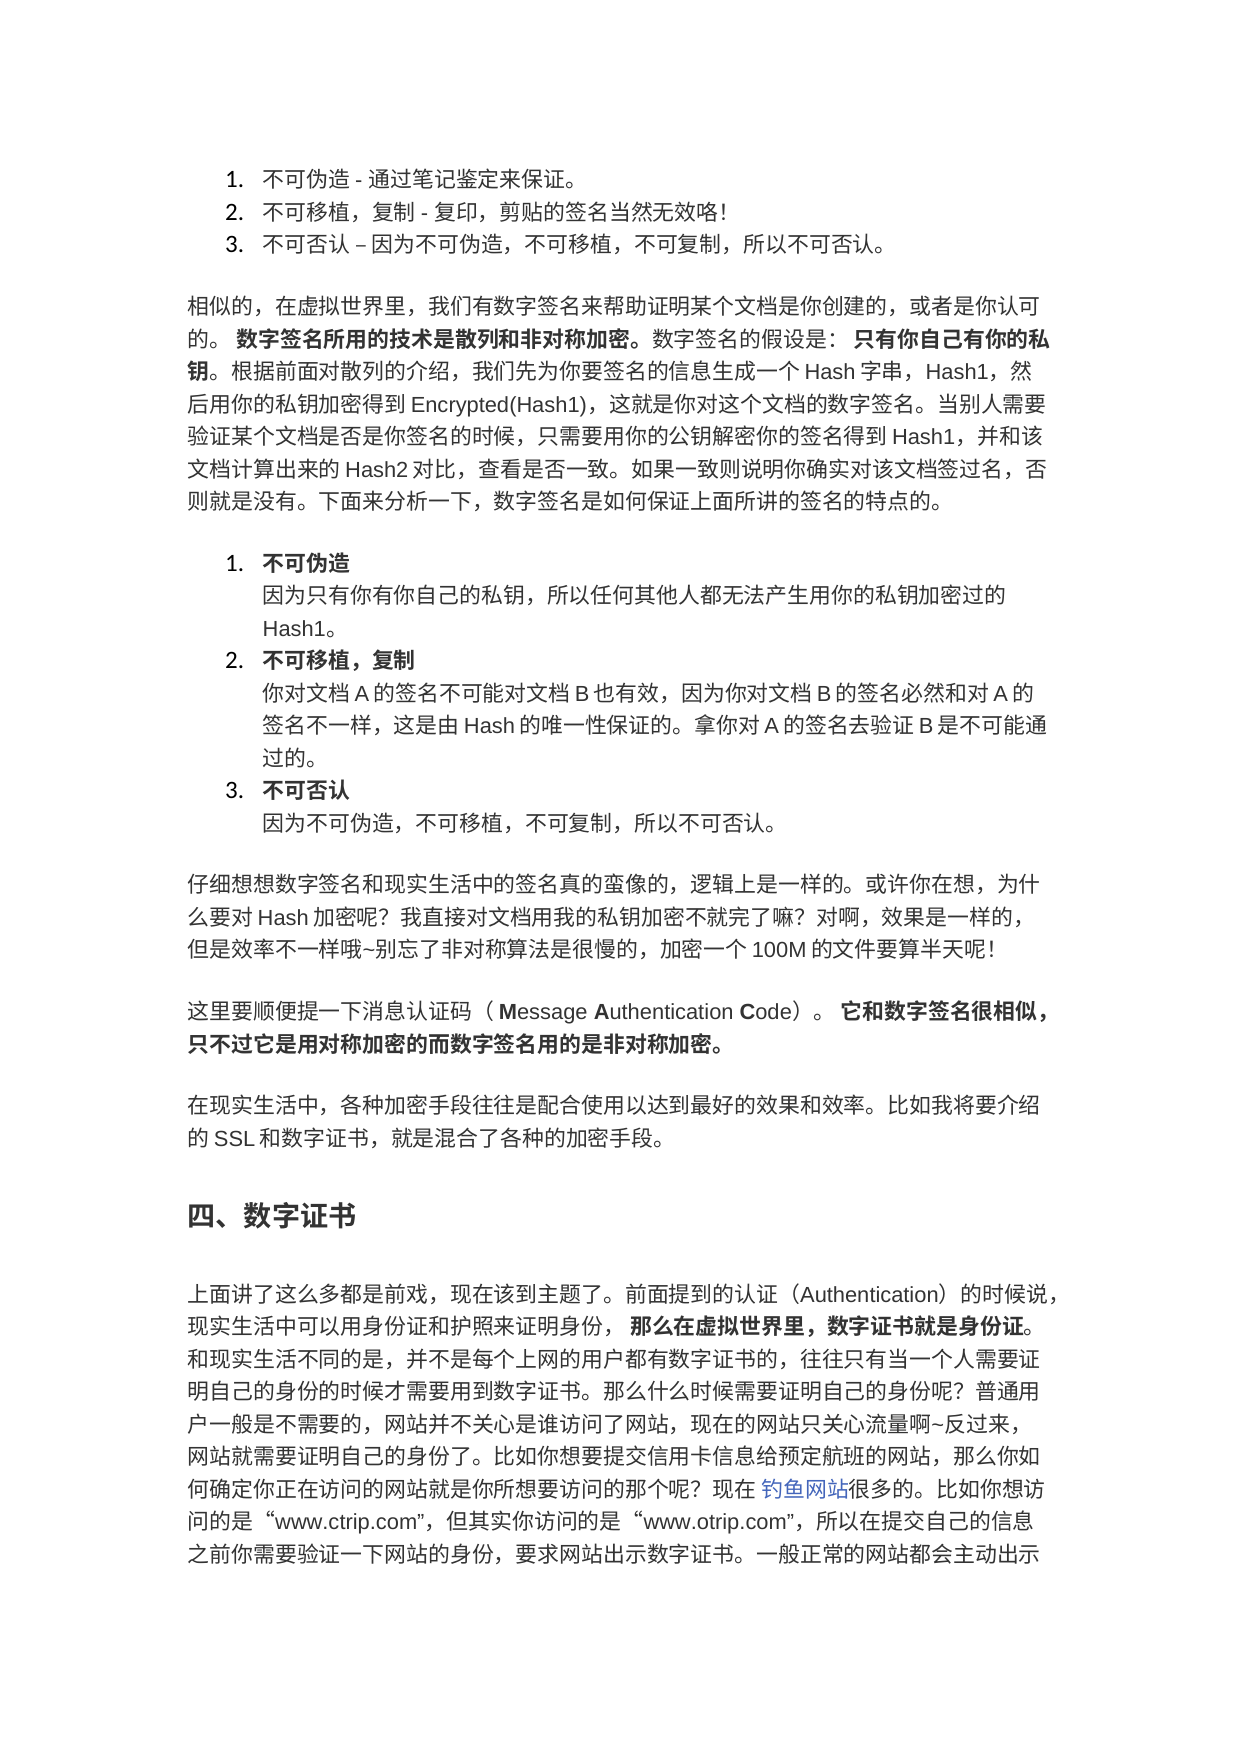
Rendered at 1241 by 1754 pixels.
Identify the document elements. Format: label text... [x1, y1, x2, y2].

list 不可移植，复制 你对文档A的签名不可能对文档B也有效，因为你对文档B的签名必然和对A的签名不一样，这是由Hash的唯一性保证的。拿你对A的签名去验证B是不可能通过的。 [225, 643, 1053, 773]
list 不可否认 – 因为不可伪造，不可移植，不可复制，所以不可否认。 [225, 227, 1053, 259]
text 这里要顺便提一下消息认证码（ Message Authentication Code）。 它和数字签名很相似，只不过它是用对称加密的而数字签名用的是非对称加密。 [187, 994, 1053, 1059]
text 在现实生活中，各种加密手段往往是配合使用以达到最好的效果和效率。比如我将要介绍的SSL和数字证书，就是混合了各种的加密手段。 [187, 1088, 1053, 1153]
list 不可否认 因为不可伪造，不可移植，不可复制，所以不可否认。 [225, 773, 1053, 838]
text 仔细想想数字签名和现实生活中的签名真的蛮像的，逻辑上是一样的。或许你在想，为什么要对Hash加密呢？我直接对文档用我的私钥加密不就完了嘛？对啊，效果是一样的，但是效率不一样哦~别忘了非对称算法是很慢的，加密一个100M的文件要算半天呢！ [187, 867, 1053, 964]
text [187, 1276, 1053, 1569]
list 不可伪造 - 通过笔记鉴定来保证。 [225, 162, 1053, 194]
subtitle 四、数字证书 [187, 1182, 1053, 1247]
list 不可伪造 因为只有你有你自己的私钥，所以任何其他人都无法产生用你的私钥加密过的Hash1。 [225, 545, 1053, 643]
list 不可移植，复制 - 复印，剪贴的签名当然无效咯！ [225, 194, 1053, 227]
text 相似的，在虚拟世界里，我们有数字签名来帮助证明某个文档是你创建的，或者是你认可的。 数字签名所用的技术是散列和非对称加密。数字签名的假设是： 只有你自己有你的私钥。根据前面对散列的介绍，我们先为你要签名的信息生成一个Hash字串，Hash1，然后用你的私钥加密得到Encrypted(Hash1)，这就是你对这个文档的数字签名。当别人需要验证某个文档是否是你签名的时候，只需要用你的公钥解密你的签名得到Hash1，并和该文档计算出来的Hash2对比，查看是否一致。如果一致则说明你确实对该文档签过名，否则就是没有。下面来分析一下，数字签名是如何保证上面所讲的签名的特点的。 [187, 289, 1053, 516]
